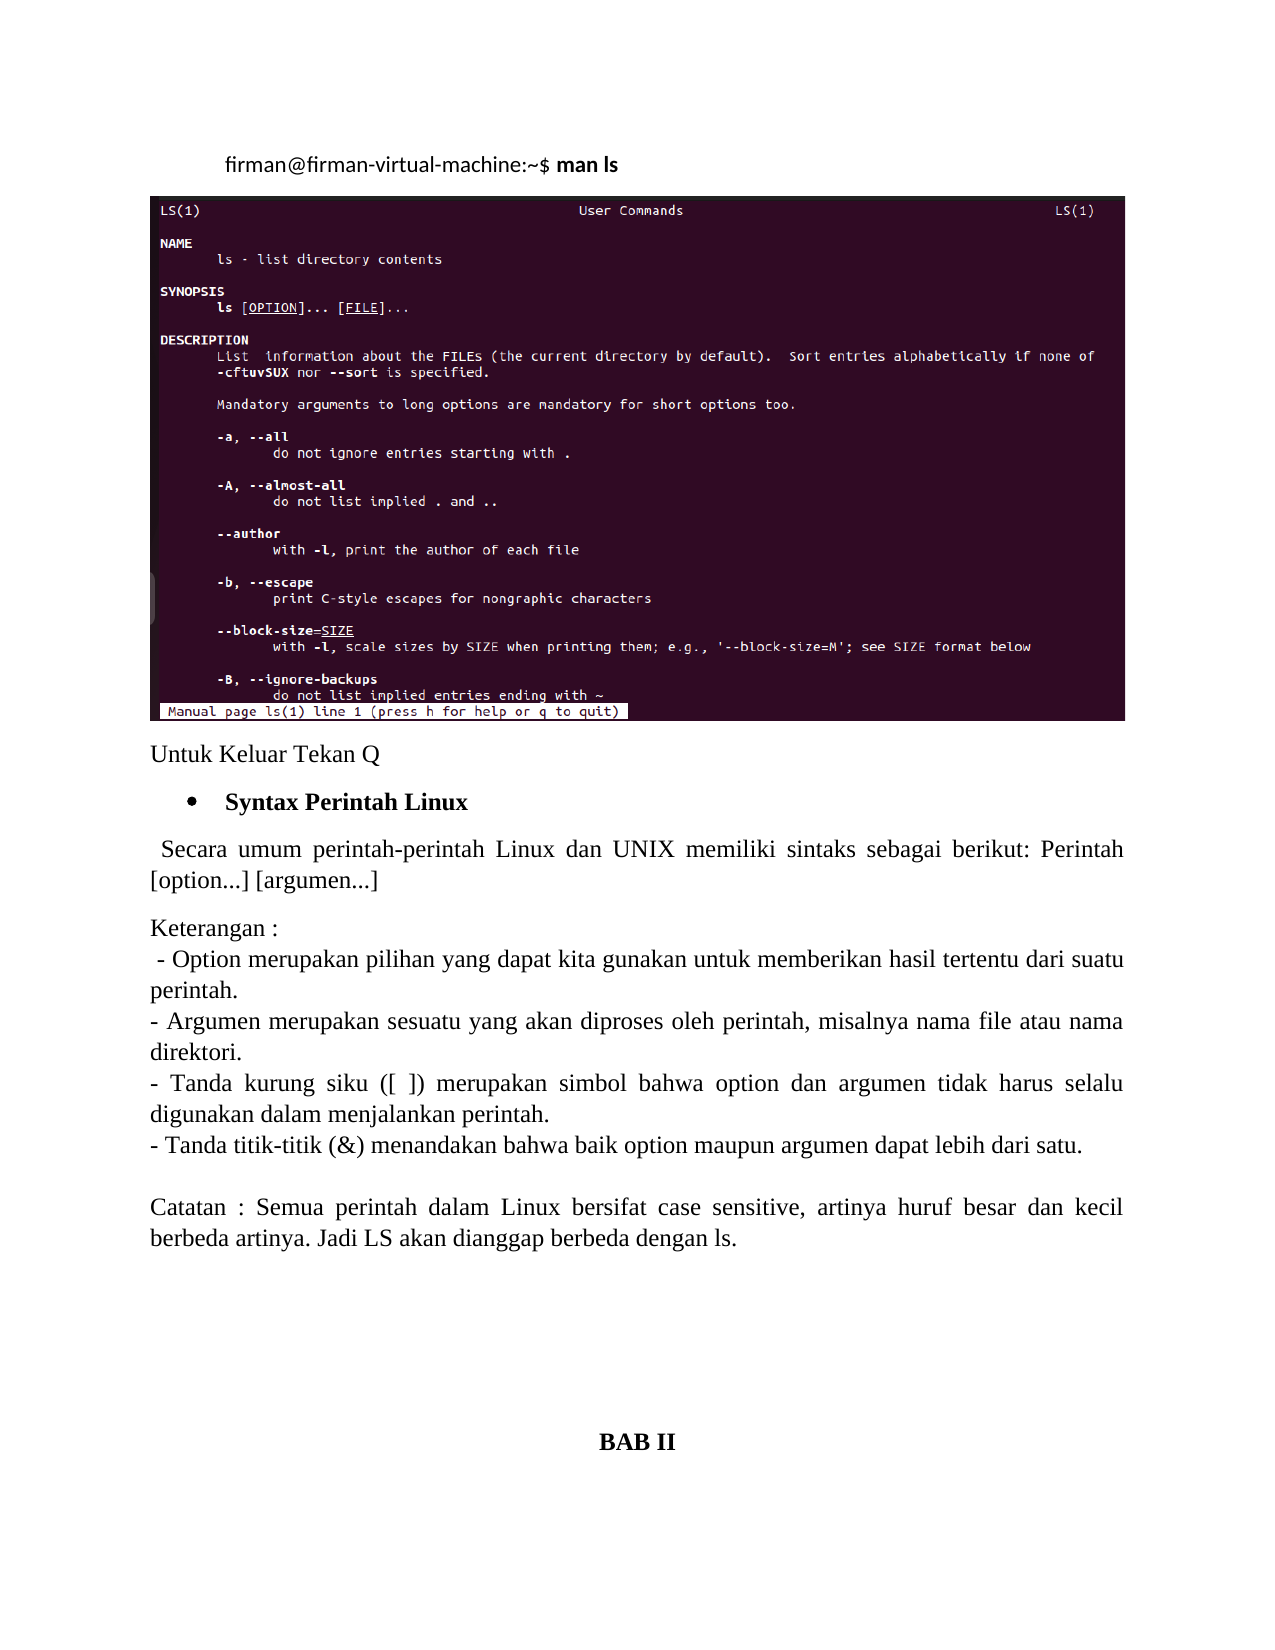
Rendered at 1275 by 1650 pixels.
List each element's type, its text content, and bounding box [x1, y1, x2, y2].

text Catatan : Semua perintah dalam Linux bersifat case sensitive, artinya huruf besar dan kecil berbeda artinya. Jadi LS akan dianggap berbeda dengan ls. [150, 1192, 1125, 1252]
text Untuk Keluar Tekan Q [150, 739, 1125, 768]
text Secara umum perintah-perintah Linux dan UNIX memiliki sintaks sebagai berikut: Perintah [option...] [argumen...] [150, 834, 1125, 894]
text - Argumen merupakan sesuatu yang akan diproses oleh perintah, misalnya nama file atau nama direktori. [150, 1006, 1125, 1066]
text firman@firman-virtual-machine:~$ man ls [150, 150, 1125, 178]
list Syntax Perintah Linux [187, 787, 1125, 815]
text - Tanda titik-titik (&) menandakan bahwa baik option maupun argumen dapat lebih dari satu. [150, 1130, 1125, 1159]
text Keterangan : [150, 913, 1125, 942]
picture [150, 196, 1125, 721]
text - Tanda kurung siku ([ ]) merupakan simbol bahwa option dan argumen tidak harus selalu digunakan dalam menjalankan perintah. [150, 1068, 1125, 1128]
text - Option merupakan pilihan yang dapat kita gunakan untuk memberikan hasil tertentu dari suatu perintah. [150, 944, 1125, 1004]
text BAB II [150, 1427, 1125, 1456]
